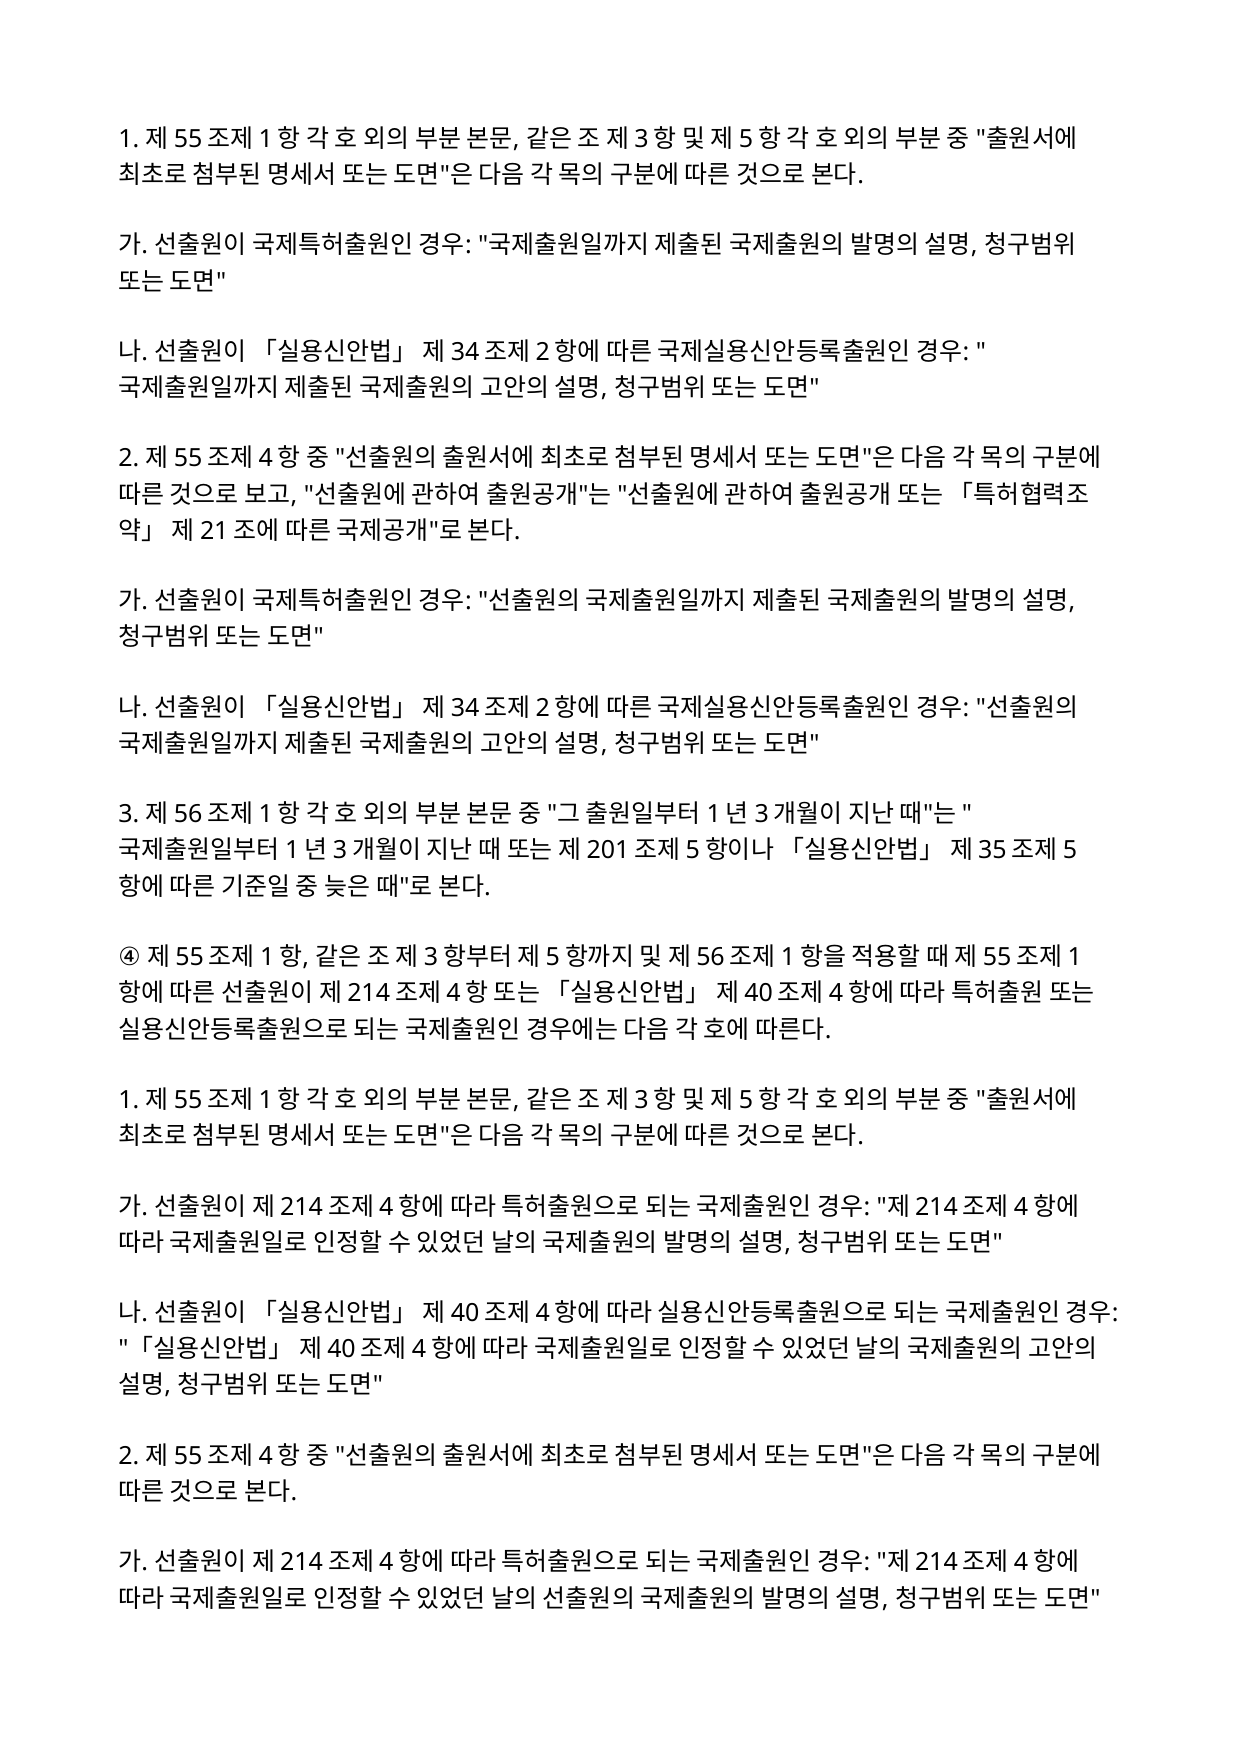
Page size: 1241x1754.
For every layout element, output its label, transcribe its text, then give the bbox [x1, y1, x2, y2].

text 가. 선출원이 국제특허출원인 경우: "국제출원일까지 제출된 국제출원의 발명의 설명, 청구범위 또는 도면" [118, 225, 1122, 297]
text 1. 제55조제1항 각 호 외의 부분 본문, 같은 조 제3항 및 제5항 각 호 외의 부분 중 "출원서에 최초로 첨부된 명세서 또는 도면"은 다음 각 목의 구분에 따른 것으로 본다. [118, 118, 1122, 191]
text 1. 제55조제1항 각 호 외의 부분 본문, 같은 조 제3항 및 제5항 각 호 외의 부분 중 "출원서에 최초로 첨부된 명세서 또는 도면"은 다음 각 목의 구분에 따른 것으로 본다. [118, 1079, 1122, 1152]
text 가. 선출원이 제214조제4항에 따라 특허출원으로 되는 국제출원인 경우: "제214조제4항에 따라 국제출원일로 인정할 수 있었던 날의 선출원의 국제출원의 발명의 설명, 청구범위 또는 도면" [118, 1542, 1122, 1614]
text 2. 제55조제4항 중 "선출원의 출원서에 최초로 첨부된 명세서 또는 도면"은 다음 각 목의 구분에 따른 것으로 보고, "선출원에 관하여 출원공개"는 "선출원에 관하여 출원공개 또는 「특허협력조약」 제21조에 따른 국제공개"로 본다. [118, 438, 1122, 547]
text 가. 선출원이 국제특허출원인 경우: "선출원의 국제출원일까지 제출된 국제출원의 발명의 설명, 청구범위 또는 도면" [118, 581, 1122, 653]
text 3. 제56조제1항 각 호 외의 부분 본문 중 "그 출원일부터 1년 3개월이 지난 때"는 "국제출원일부터 1년 3개월이 지난 때 또는 제201조제5항이나 「실용신안법」 제35조제5항에 따른 기준일 중 늦은 때"로 본다. [118, 794, 1122, 902]
text 가. 선출원이 제214조제4항에 따라 특허출원으로 되는 국제출원인 경우: "제214조제4항에 따라 국제출원일로 인정할 수 있었던 날의 국제출원의 발명의 설명, 청구범위 또는 도면" [118, 1186, 1122, 1258]
text 나. 선출원이 「실용신안법」 제34조제2항에 따른 국제실용신안등록출원인 경우: "선출원의 국제출원일까지 제출된 국제출원의 고안의 설명, 청구범위 또는 도면" [118, 687, 1122, 760]
text 나. 선출원이 「실용신안법」 제34조제2항에 따른 국제실용신안등록출원인 경우: "국제출원일까지 제출된 국제출원의 고안의 설명, 청구범위 또는 도면" [118, 331, 1122, 404]
text 나. 선출원이 「실용신안법」 제40조제4항에 따라 실용신안등록출원으로 되는 국제출원인 경우: "「실용신안법」 제40조제4항에 따라 국제출원일로 인정할 수 있었던 날의 국제출원의 고안의 설명, 청구범위 또는 도면" [118, 1292, 1122, 1401]
text 2. 제55조제4항 중 "선출원의 출원서에 최초로 첨부된 명세서 또는 도면"은 다음 각 목의 구분에 따른 것으로 본다. [118, 1435, 1122, 1508]
text ④ 제55조제1항, 같은 조 제3항부터 제5항까지 및 제56조제1항을 적용할 때 제55조제1항에 따른 선출원이 제214조제4항 또는 「실용신안법」 제40조제4항에 따라 특허출원 또는 실용신안등록출원으로 되는 국제출원인 경우에는 다음 각 호에 따른다. [118, 937, 1122, 1045]
